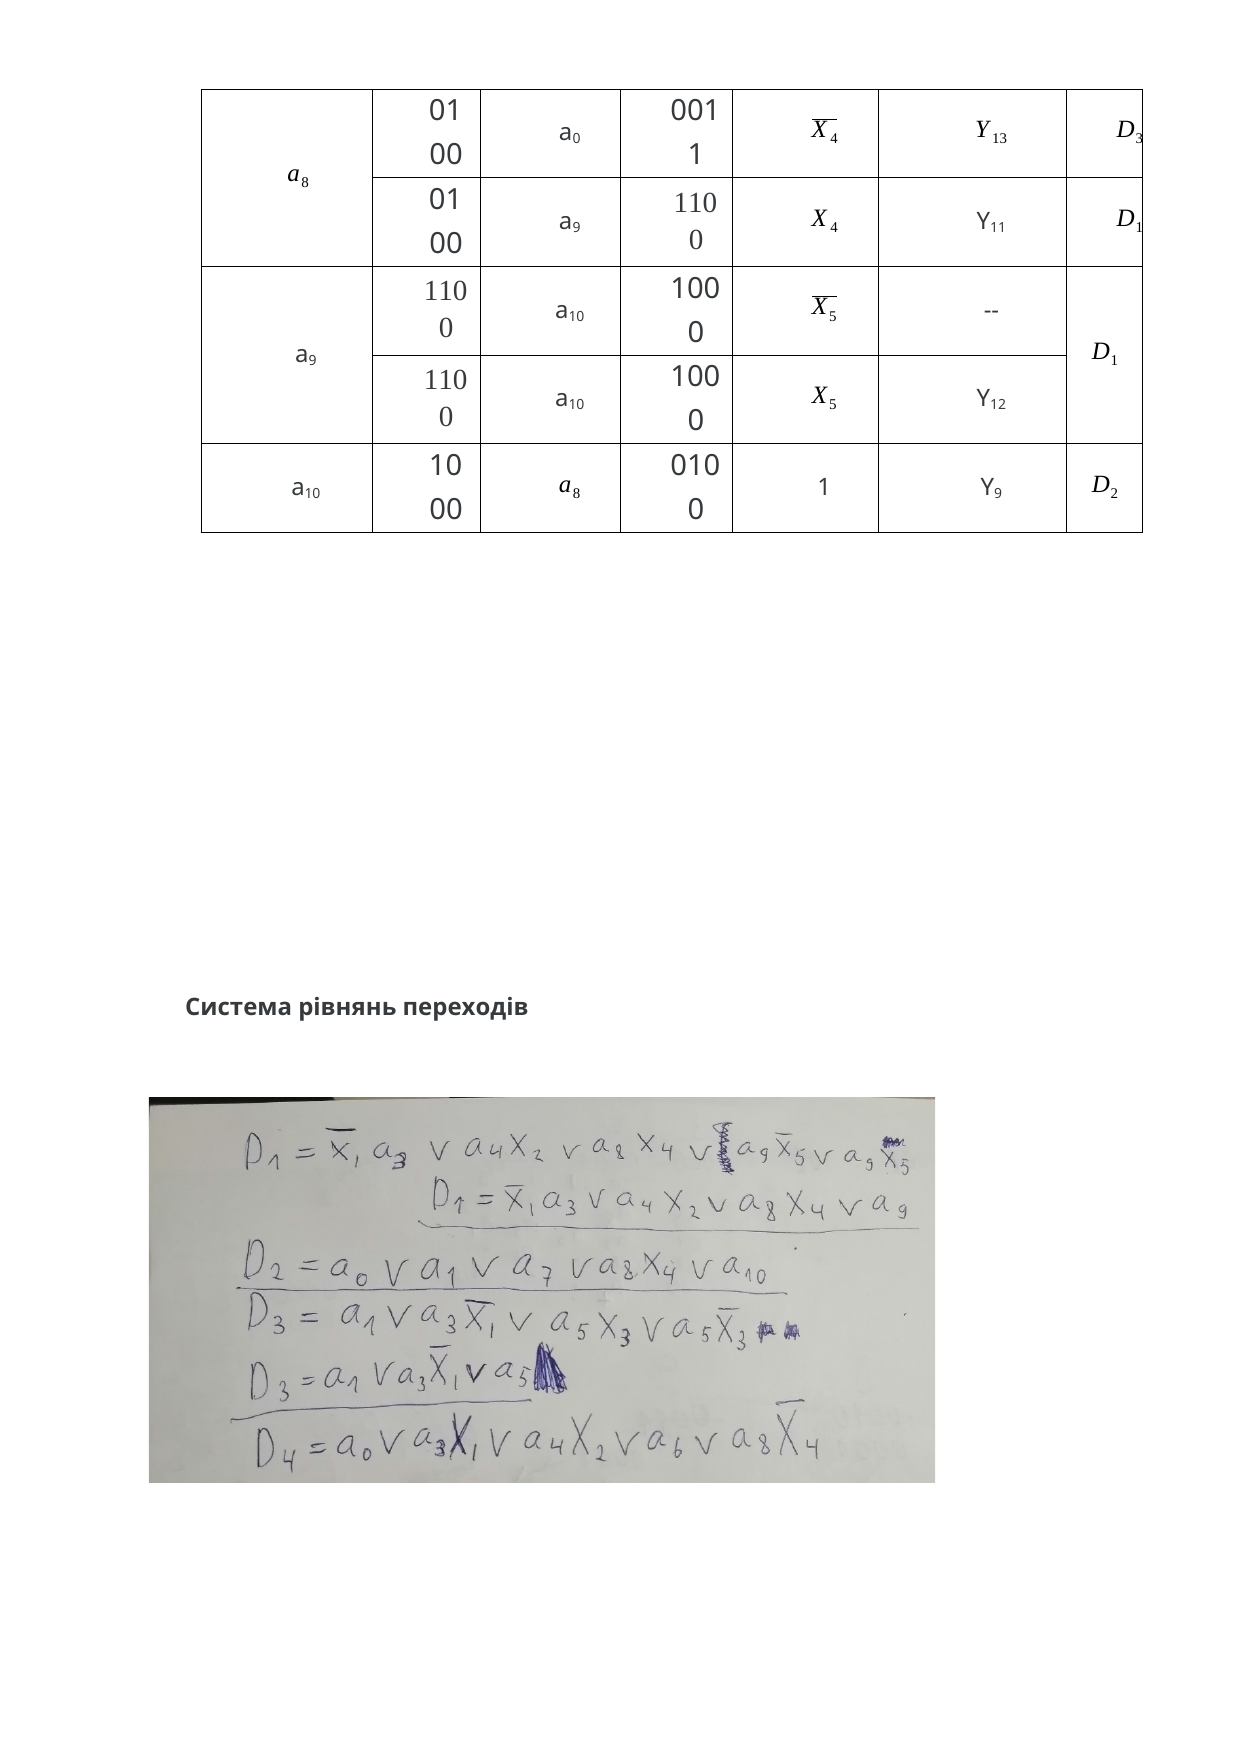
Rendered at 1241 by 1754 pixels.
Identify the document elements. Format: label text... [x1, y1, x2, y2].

table_cell [733, 178, 878, 266]
table_cell [481, 444, 620, 532]
table_cell 0100 [621, 444, 732, 532]
table_cell Y11 [879, 178, 1066, 266]
text Система рівнянь переходів [185, 989, 1196, 1022]
table_cell [733, 90, 878, 177]
table_cell 1000 [373, 444, 480, 532]
table_cell [202, 90, 372, 266]
table_cell a9 [202, 267, 372, 443]
table_cell a10 [481, 267, 620, 354]
table_cell 0100 [373, 178, 480, 266]
table_cell 1000 [621, 356, 732, 443]
table_cell 1 [733, 444, 878, 532]
table_cell [1067, 267, 1142, 443]
table_cell 1100 [373, 356, 480, 443]
table_cell -- [879, 267, 1066, 354]
table_cell 0100 [373, 90, 480, 177]
table_cell a10 [481, 356, 620, 443]
table_cell [1067, 444, 1142, 532]
picture [147, 1097, 935, 1482]
table_cell Y12 [879, 356, 1066, 443]
table_cell a9 [481, 178, 620, 266]
table_cell Y9 [879, 444, 1066, 532]
table_cell 1100 [621, 178, 732, 266]
table_cell 0011 [621, 90, 732, 177]
table_cell 1100 [373, 267, 480, 354]
table_cell [879, 90, 1066, 177]
table_cell [733, 356, 878, 443]
table_cell 1000 [621, 267, 732, 354]
table_cell [1067, 178, 1142, 266]
table_cell [1067, 90, 1142, 177]
table_cell [733, 267, 878, 354]
table_cell a10 [202, 444, 372, 532]
table_cell a0 [481, 90, 620, 177]
